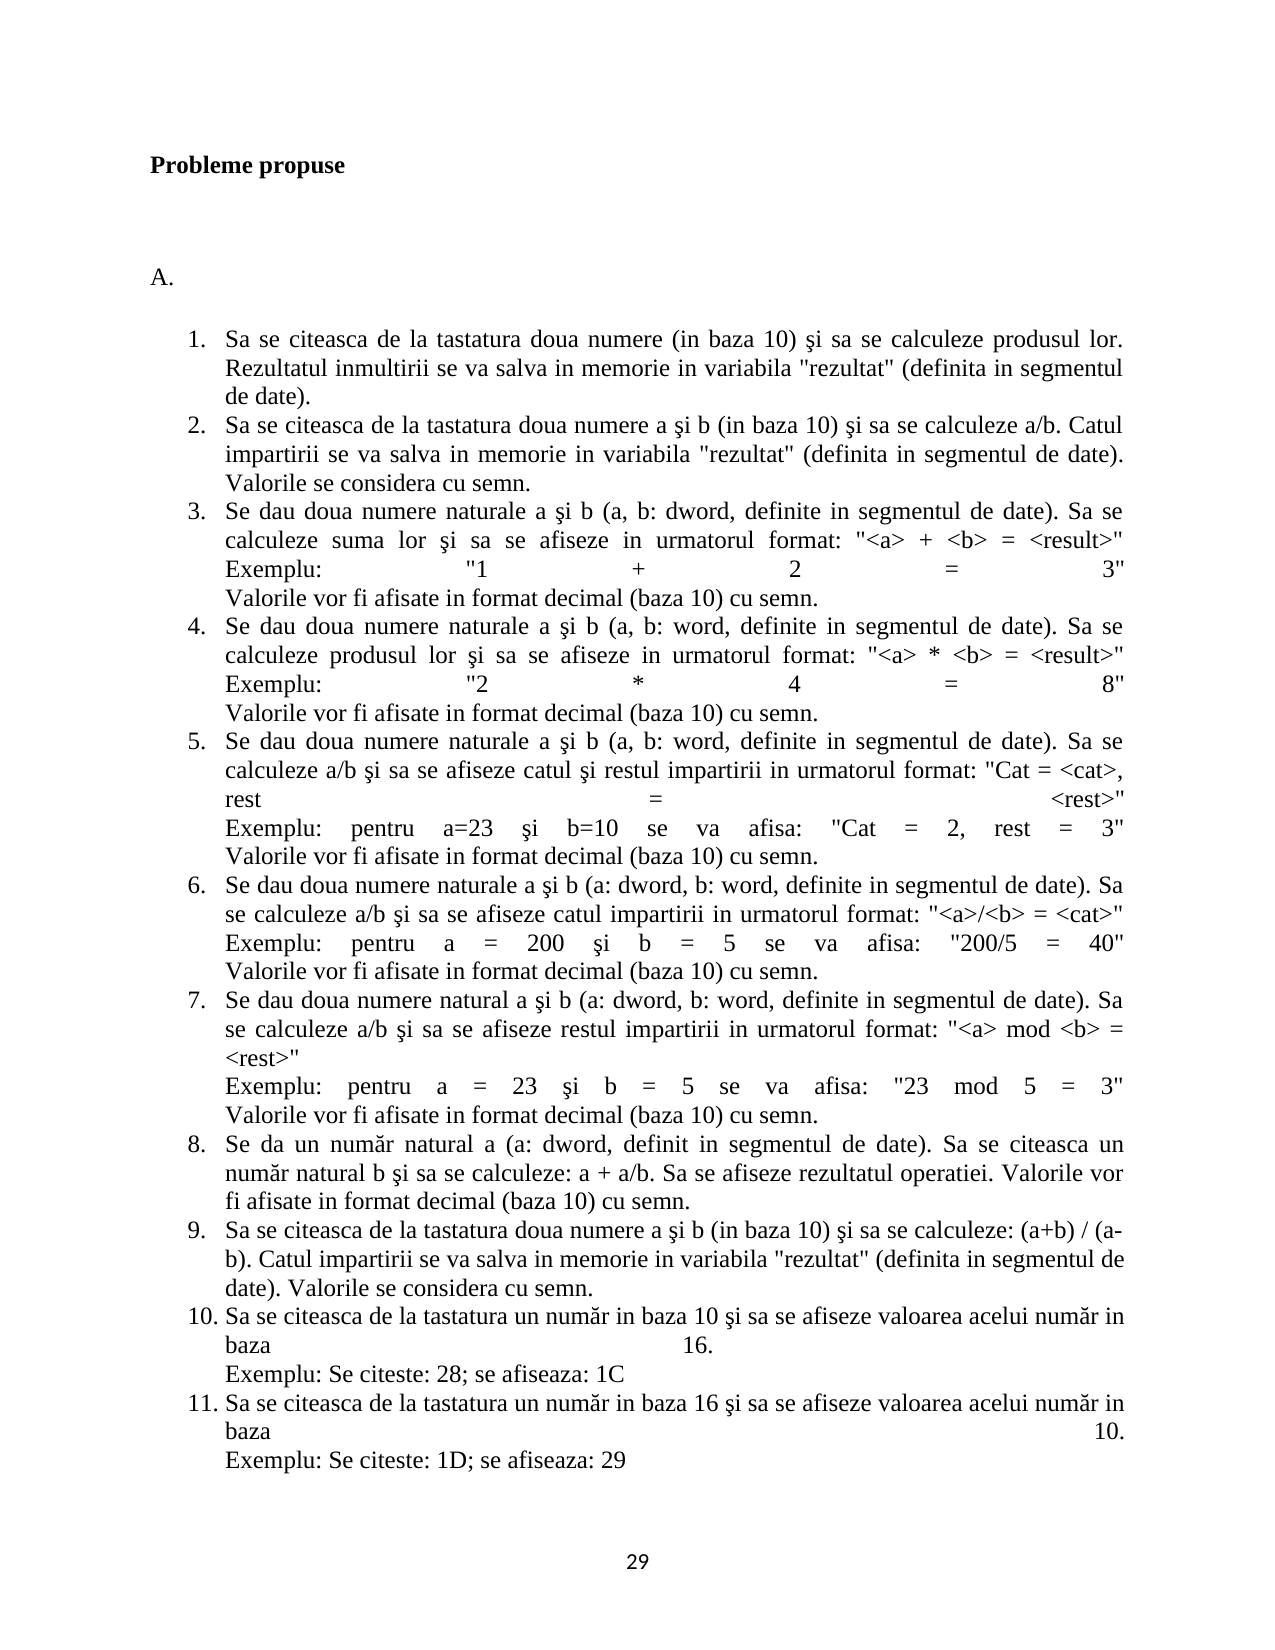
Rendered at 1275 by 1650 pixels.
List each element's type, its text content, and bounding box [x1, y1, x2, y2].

list Se dau doua numere naturale a şi b (a, b: word, definite in segmentul de date). Sa se calculeze a/b şi sa se afiseze catul şi restul impartirii in urmatorul format: "Cat = <cat>, rest = <rest>" Exemplu: pentru a=23 şi b=10 se va afisa: "Cat = 2, rest = 3" Valorile vor fi afisate in format decimal (baza 10) cu semn. [187, 726, 1125, 870]
text A. [150, 262, 1125, 291]
list Sa se citeasca de la tastatura un număr in baza 10 şi sa se afiseze valoarea acelui număr in baza 16. Exemplu: Se citeste: 28; se afiseaza: 1C [187, 1301, 1125, 1388]
list Se dau doua numere naturale a şi b (a: dword, b: word, definite in segmentul de date). Sa se calculeze a/b şi sa se afiseze catul impartirii in urmatorul format: "<a>/<b> = <cat>" Exemplu: pentru a = 200 şi b = 5 se va afisa: "200/5 = 40" Valorile vor fi afisate in format decimal (baza 10) cu semn. [187, 870, 1125, 985]
list Sa se citeasca de la tastatura doua numere a şi b (in baza 10) şi sa se calculeze: (a+b) / (a-b). Catul impartirii se va salva in memorie in variabila "rezultat" (definita in segmentul de date). Valorile se considera cu semn. [187, 1215, 1125, 1301]
list Sa se citeasca de la tastatura doua numere (in baza 10) şi sa se calculeze produsul lor. Rezultatul inmultirii se va salva in memorie in variabila "rezultat" (definita in segmentul de date). [187, 324, 1125, 410]
list Sa se citeasca de la tastatura doua numere a şi b (in baza 10) şi sa se calculeze a/b. Catul impartirii se va salva in memorie in variabila "rezultat" (definita in segmentul de date). Valorile se considera cu semn. [187, 410, 1125, 496]
list Se dau doua numere naturale a şi b (a, b: word, definite in segmentul de date). Sa se calculeze produsul lor şi sa se afiseze in urmatorul format: "<a> * <b> = <result>" Exemplu: "2 * 4 = 8" Valorile vor fi afisate in format decimal (baza 10) cu semn. [187, 611, 1125, 726]
list Sa se citeasca de la tastatura un număr in baza 16 şi sa se afiseze valoarea acelui număr in baza 10. Exemplu: Se citeste: 1D; se afiseaza: 29 [187, 1388, 1125, 1474]
list Se dau doua numere naturale a şi b (a, b: dword, definite in segmentul de date). Sa se calculeze suma lor şi sa se afiseze in urmatorul format: "<a> + <b> = <result>" Exemplu: "1 + 2 = 3" Valorile vor fi afisate in format decimal (baza 10) cu semn. [187, 496, 1125, 611]
subtitle Probleme propuse [150, 150, 1125, 179]
list Se dau doua numere natural a şi b (a: dword, b: word, definite in segmentul de date). Sa se calculeze a/b şi sa se afiseze restul impartirii in urmatorul format: "<a> mod <b> = <rest>" Exemplu: pentru a = 23 şi b = 5 se va afisa: "23 mod 5 = 3" Valorile vor fi afisate in format decimal (baza 10) cu semn. [187, 985, 1125, 1129]
list Se da un număr natural a (a: dword, definit in segmentul de date). Sa se citeasca un număr natural b şi sa se calculeze: a + a/b. Sa se afiseze rezultatul operatiei. Valorile vor fi afisate in format decimal (baza 10) cu semn. [187, 1129, 1125, 1215]
